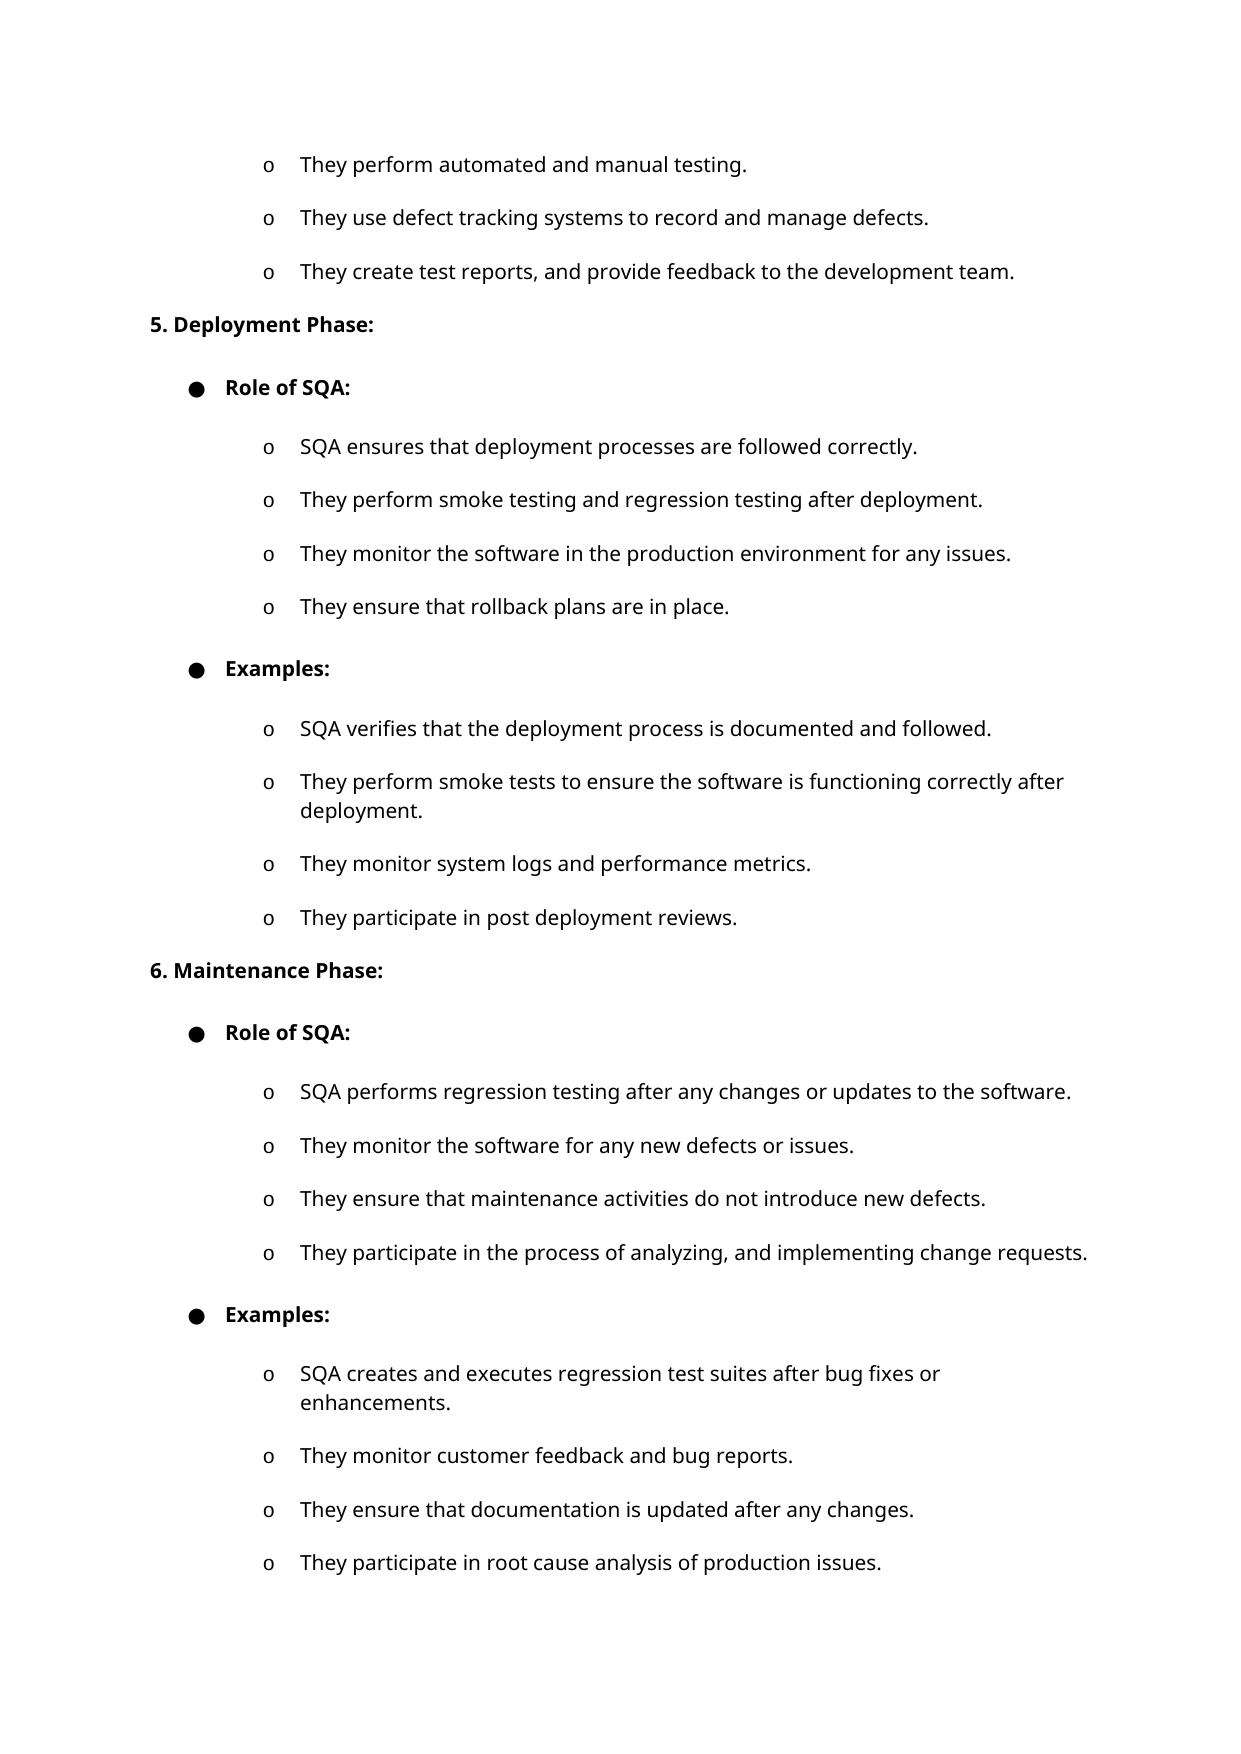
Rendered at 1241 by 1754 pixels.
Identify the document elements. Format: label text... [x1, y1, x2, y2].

list They monitor the software for any new defects or issues. [262, 1131, 1090, 1159]
list SQA ensures that deployment processes are followed correctly. [262, 432, 1090, 460]
list They participate in the process of analyzing, and implementing change requests. [262, 1238, 1090, 1267]
list They monitor system logs and performance metrics. [262, 849, 1090, 878]
list They use defect tracking systems to record and manage defects. [262, 203, 1090, 232]
list They participate in post deployment reviews. [262, 903, 1090, 931]
list They participate in root cause analysis of production issues. [262, 1548, 1090, 1577]
list They perform automated and manual testing. [262, 150, 1090, 178]
list SQA verifies that the deployment process is documented and followed. [262, 714, 1090, 742]
list They perform smoke tests to ensure the software is functioning correctly after deployment. [262, 767, 1090, 824]
list Role of SQA: [187, 364, 1090, 407]
list They monitor the software in the production environment for any issues. [262, 539, 1090, 567]
list They ensure that documentation is updated after any changes. [262, 1495, 1090, 1523]
list They ensure that rollback plans are in place. [262, 592, 1090, 621]
text 6. Maintenance Phase: [150, 956, 1090, 985]
list Examples: [187, 1292, 1090, 1334]
list Role of SQA: [187, 1010, 1090, 1052]
list Examples: [187, 646, 1090, 689]
text 5. Deployment Phase: [150, 311, 1090, 339]
list They create test reports, and provide feedback to the development team. [262, 257, 1090, 286]
list They ensure that maintenance activities do not introduce new defects. [262, 1184, 1090, 1213]
list They monitor customer feedback and bug reports. [262, 1441, 1090, 1470]
list SQA performs regression testing after any changes or updates to the software. [262, 1077, 1090, 1106]
list They perform smoke testing and regression testing after deployment. [262, 485, 1090, 514]
list SQA creates and executes regression test suites after bug fixes or enhancements. [262, 1359, 1090, 1416]
